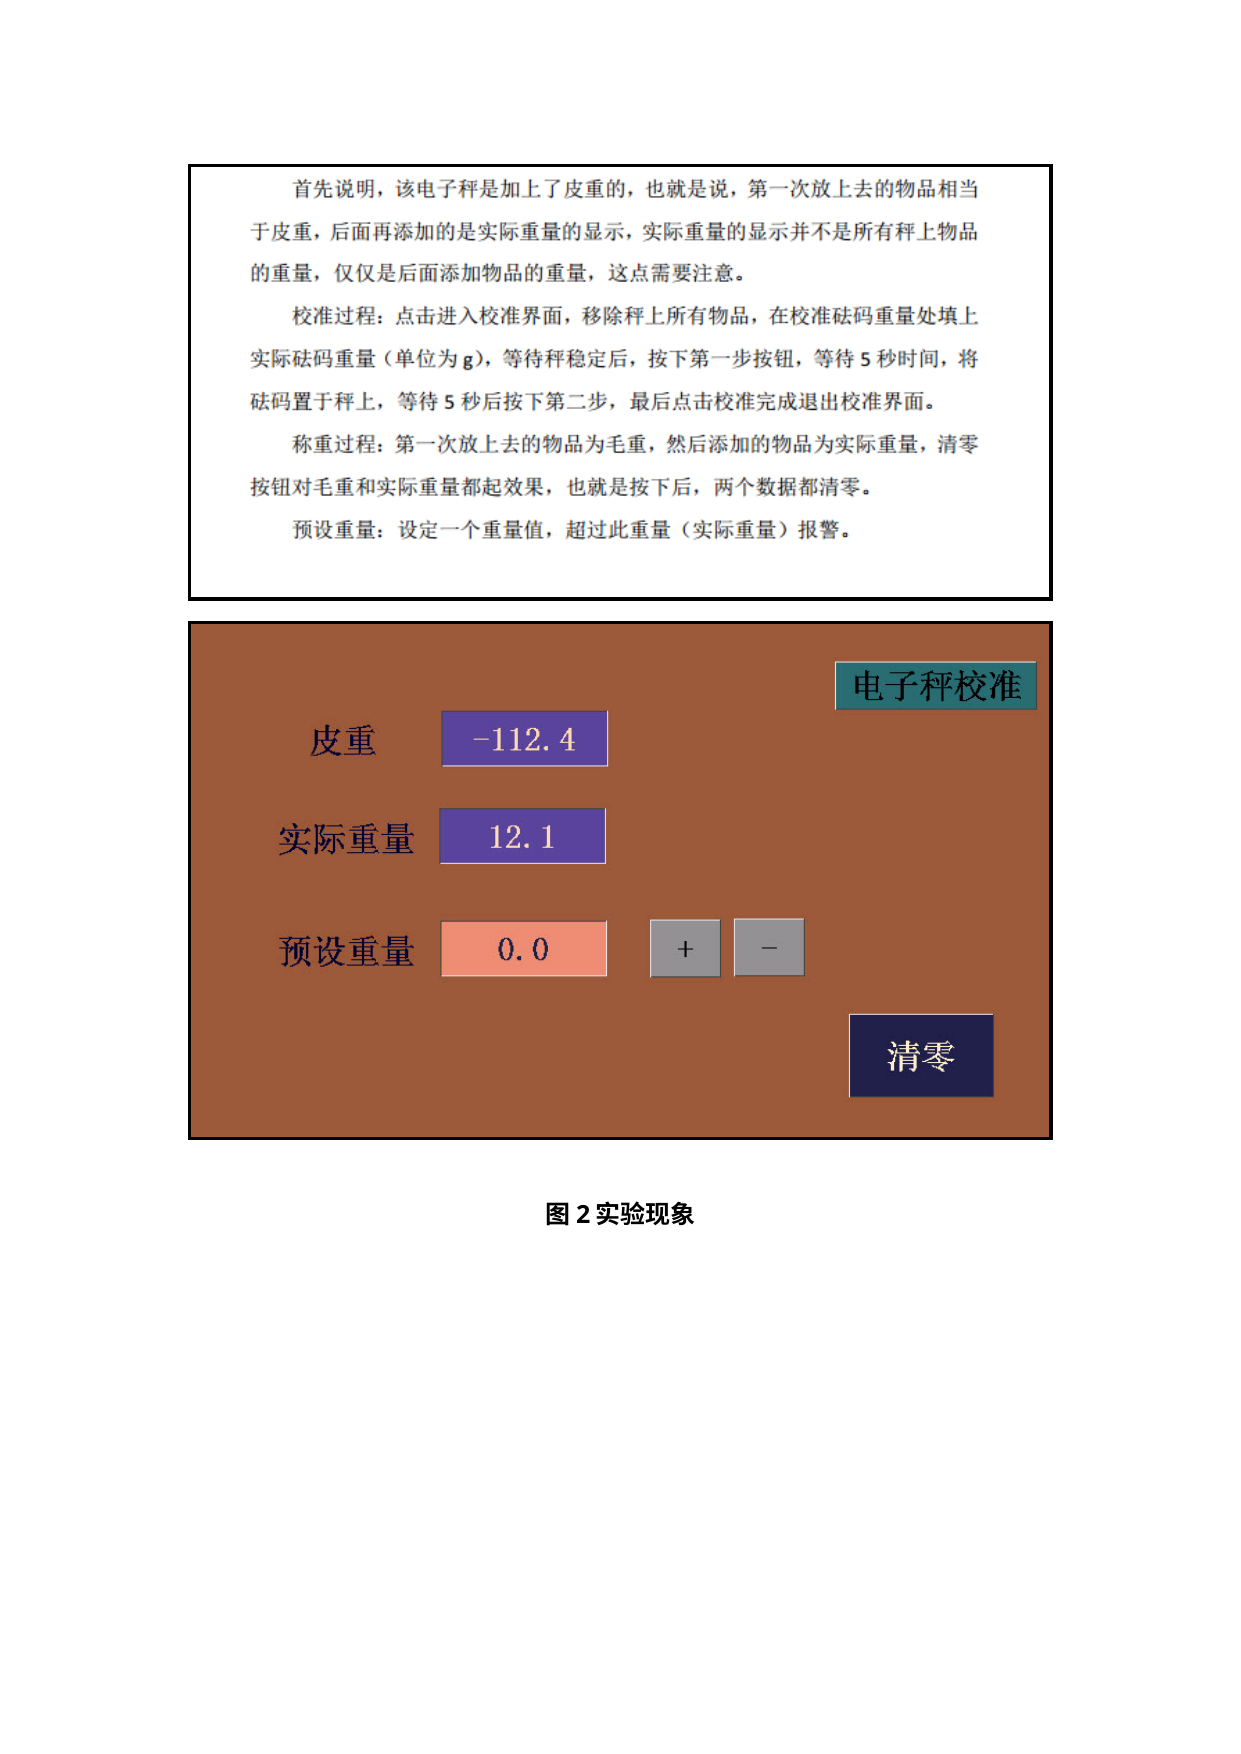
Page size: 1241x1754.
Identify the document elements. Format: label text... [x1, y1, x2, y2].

picture [191, 167, 1049, 597]
text 图 2实验现象 [187, 1179, 1053, 1247]
picture [191, 624, 1049, 1137]
